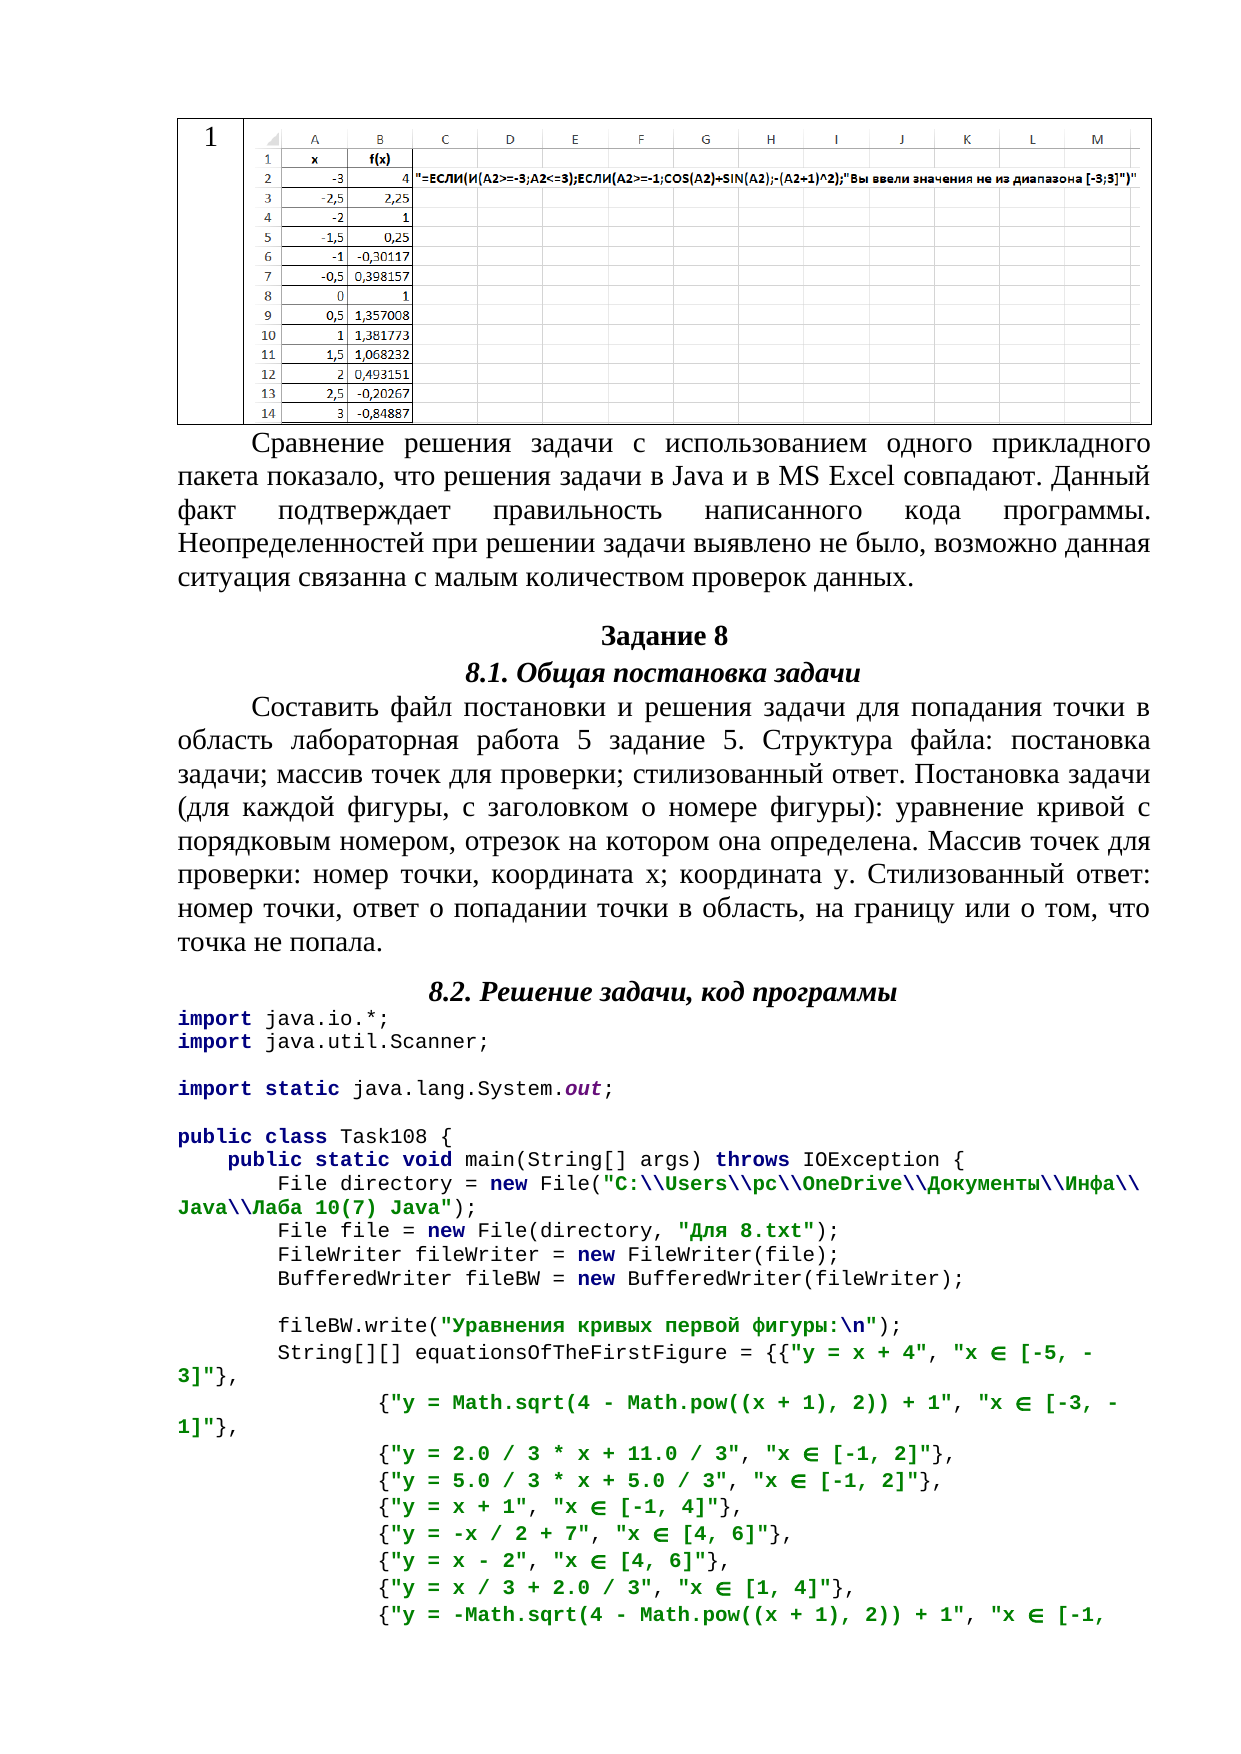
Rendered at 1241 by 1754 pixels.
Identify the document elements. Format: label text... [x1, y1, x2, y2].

text Сравнение решения задачи с использованием одного прикладного пакета показало, что решения задачи в Java и в MS Excel совпадают. Данный факт подтверждает правильность написанного кода программы. Неопределенностей при решении задачи выявлено не было, возможно данная ситуация связанна с малым количеством проверок данных. [177, 425, 1152, 593]
table_cell 1 [178, 119, 243, 424]
table_cell [1140, 119, 1151, 424]
text Составить файл постановки и решения задачи для попадания точки в область лабораторная работа 5 задание 5. Структура файла: постановка задачи; массив точек для проверки; стилизованный ответ. Постановка задачи (для каждой фигуры, с заголовком о номере фигуры): уравнение кривой с порядковым номером, отрезок на котором она определена. Массив точек для проверки: номер точки, координата x; координата y. Стилизованный ответ: номер точки, ответ о попадании точки в область, на границу или о том, что точка не попала. [177, 689, 1152, 957]
subtitle 8.2. Решение задачи, код программы [177, 974, 1152, 1007]
picture [255, 119, 1140, 424]
subtitle Задание 8 [177, 618, 1152, 651]
subtitle 8.1. Общая постановка задачи [177, 655, 1152, 689]
table_cell [244, 119, 255, 424]
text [177, 1007, 1152, 1628]
